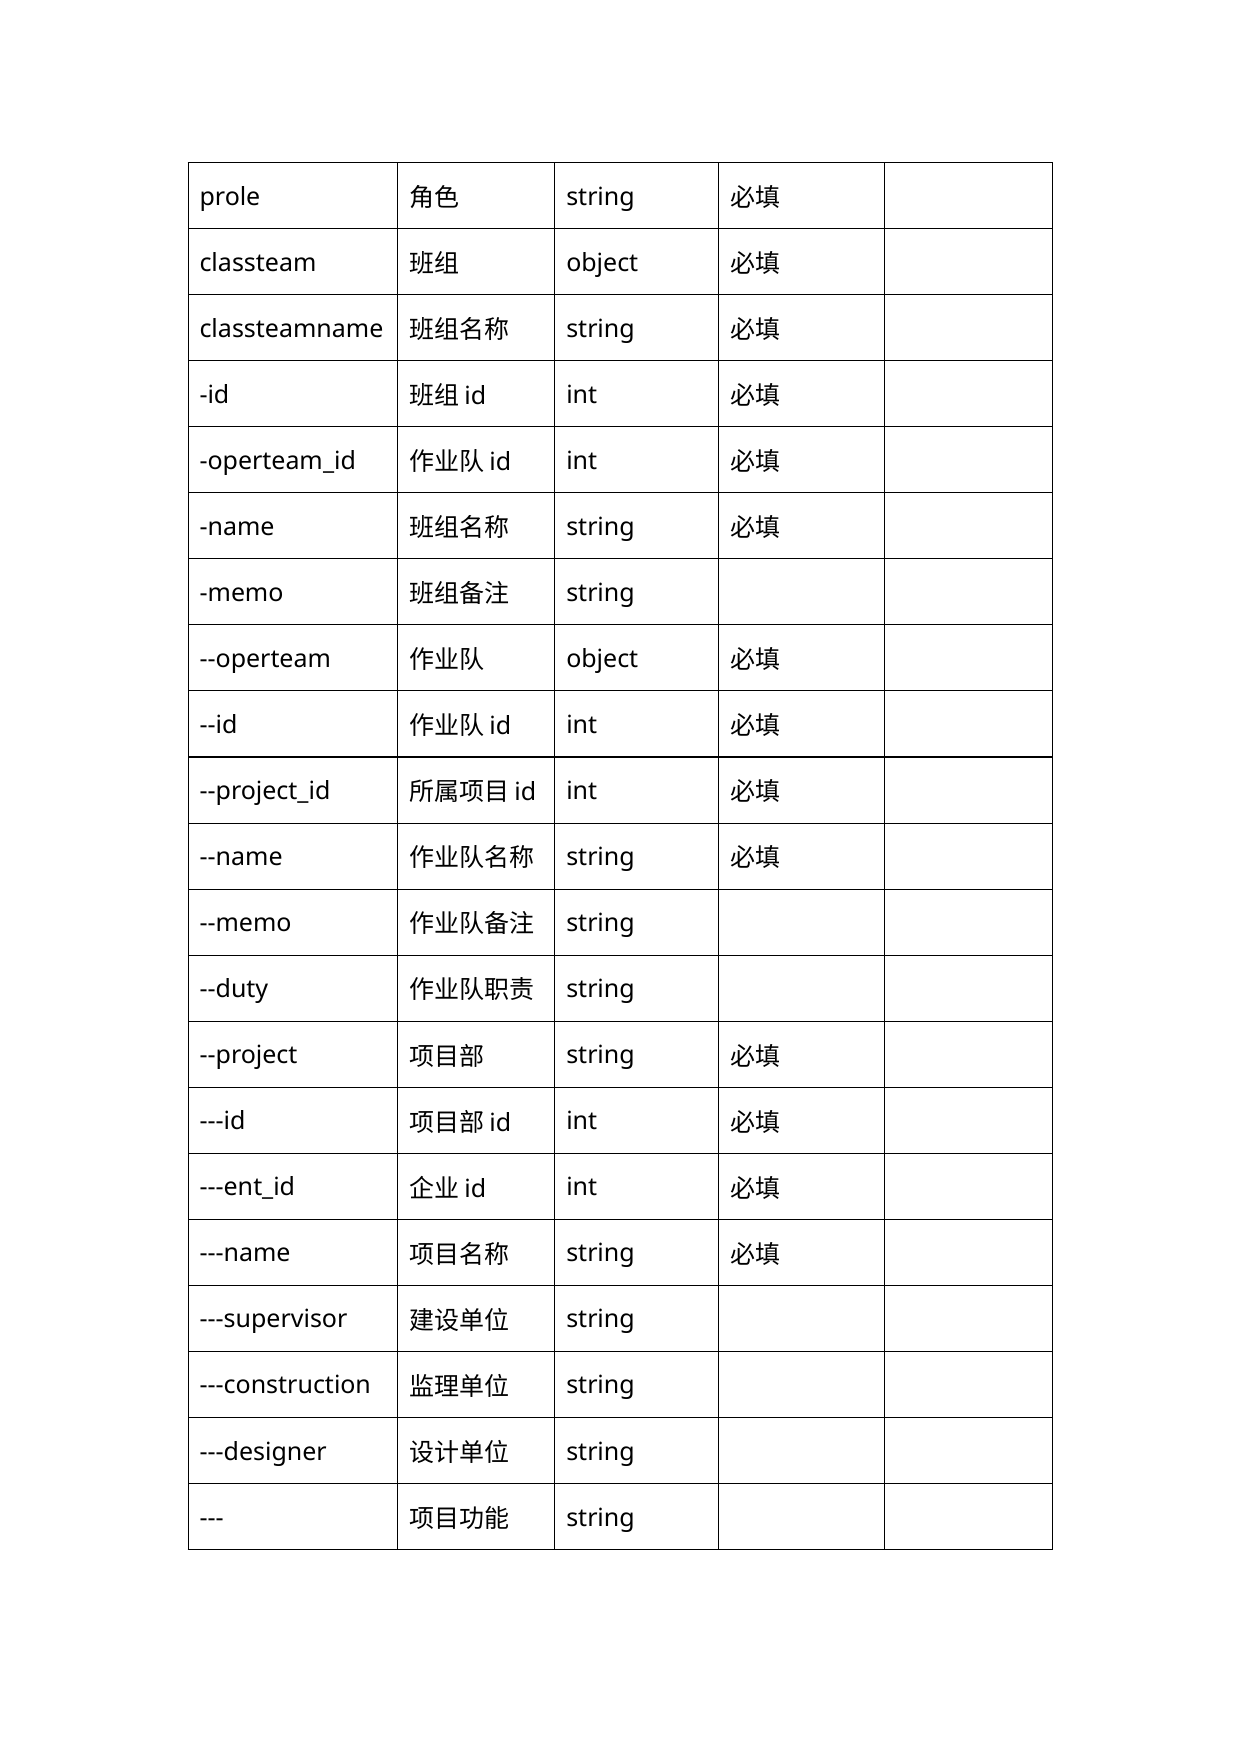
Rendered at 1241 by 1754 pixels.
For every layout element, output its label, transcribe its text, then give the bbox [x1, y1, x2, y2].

table_cell 企业id [398, 1154, 554, 1219]
table_cell [885, 493, 1052, 558]
table_cell 作业队名称 [398, 824, 554, 888]
table_cell [885, 229, 1052, 294]
table_cell 角色 [398, 163, 554, 228]
table_cell --name [189, 824, 397, 888]
table_cell --operteam [189, 625, 397, 690]
table_cell string [555, 295, 718, 360]
table_cell [885, 824, 1052, 888]
table_cell 项目功能 [398, 1484, 554, 1549]
table_cell ---projectfunction [189, 1484, 397, 1549]
table_cell classteam [189, 229, 397, 294]
table_cell [719, 1352, 884, 1417]
table_cell 项目名称 [398, 1220, 554, 1285]
table_cell ---ent_id [189, 1154, 397, 1219]
table_cell 必填 [719, 758, 884, 822]
table_cell 作业队 [398, 625, 554, 690]
table_cell 班组名称 [398, 493, 554, 558]
table_cell [719, 956, 884, 1021]
table_cell -memo [189, 559, 397, 624]
table_cell 作业队职责 [398, 956, 554, 1021]
table_cell 所属项目id [398, 758, 554, 822]
table_cell ---id [189, 1088, 397, 1153]
table_cell 作业队备注 [398, 890, 554, 954]
table_cell [885, 758, 1052, 822]
table_cell 必填 [719, 163, 884, 228]
table_cell string [555, 824, 718, 888]
table_cell ---name [189, 1220, 397, 1285]
table_cell 班组名称 [398, 295, 554, 360]
table_cell 作业队id [398, 427, 554, 492]
table_cell ---designer [189, 1418, 397, 1483]
table_cell 项目部 [398, 1022, 554, 1087]
table_cell 班组 [398, 229, 554, 294]
table_cell 设计单位 [398, 1418, 554, 1483]
table_cell [885, 625, 1052, 690]
table_cell ---construction [189, 1352, 397, 1417]
table_cell string [555, 890, 718, 954]
table_cell string [555, 1220, 718, 1285]
table_cell [719, 1484, 884, 1549]
table_cell [885, 559, 1052, 624]
table_cell --memo [189, 890, 397, 954]
table_cell string [555, 493, 718, 558]
table_cell 必填 [719, 493, 884, 558]
table_cell 监理单位 [398, 1352, 554, 1417]
table_cell 必填 [719, 1220, 884, 1285]
table_cell int [555, 1088, 718, 1153]
table_cell 必填 [719, 229, 884, 294]
table_cell string [555, 956, 718, 1021]
table_cell -operteam_id [189, 427, 397, 492]
table_cell int [555, 1154, 718, 1219]
table_cell [885, 956, 1052, 1021]
table_cell [719, 559, 884, 624]
table_cell ---supervisor [189, 1286, 397, 1351]
table_cell 班组备注 [398, 559, 554, 624]
table_cell int [555, 361, 718, 426]
table_cell classteamname [189, 295, 397, 360]
table_cell int [555, 691, 718, 756]
table_cell string [555, 1022, 718, 1087]
table_cell 必填 [719, 1022, 884, 1087]
table_cell [885, 1088, 1052, 1153]
table_cell [885, 1286, 1052, 1351]
table_cell -id [189, 361, 397, 426]
table_cell [885, 1220, 1052, 1285]
table_cell [885, 427, 1052, 492]
table_cell int [555, 758, 718, 822]
table_cell [885, 1418, 1052, 1483]
table_cell [719, 890, 884, 954]
table_cell [885, 691, 1052, 756]
table_cell [885, 1484, 1052, 1549]
table_cell 作业队id [398, 691, 554, 756]
table_cell --project_id [189, 758, 397, 822]
table_cell 必填 [719, 691, 884, 756]
table_cell object [555, 625, 718, 690]
table_cell [885, 295, 1052, 360]
table_cell 必填 [719, 427, 884, 492]
table_cell object [555, 229, 718, 294]
table_cell [885, 1154, 1052, 1219]
table_cell prole [189, 163, 397, 228]
table_cell string [555, 1418, 718, 1483]
table_cell [719, 1418, 884, 1483]
table_cell 必填 [719, 361, 884, 426]
table_cell int [555, 427, 718, 492]
table_cell 建设单位 [398, 1286, 554, 1351]
table_cell [885, 361, 1052, 426]
table_cell string [555, 559, 718, 624]
table_cell string [555, 1286, 718, 1351]
table_cell --project [189, 1022, 397, 1087]
table_cell [885, 890, 1052, 954]
table_cell [885, 163, 1052, 228]
table_cell 必填 [719, 295, 884, 360]
table_cell [885, 1352, 1052, 1417]
table_cell string [555, 1484, 718, 1549]
table_cell [719, 1286, 884, 1351]
table_cell string [555, 1352, 718, 1417]
table_cell [885, 1022, 1052, 1087]
table_cell -name [189, 493, 397, 558]
table_cell string [555, 163, 718, 228]
table_cell 班组id [398, 361, 554, 426]
table_cell 必填 [719, 625, 884, 690]
table_cell 项目部id [398, 1088, 554, 1153]
table_cell 必填 [719, 1154, 884, 1219]
table_cell 必填 [719, 1088, 884, 1153]
table_cell 必填 [719, 824, 884, 888]
table_cell --id [189, 691, 397, 756]
table_cell --duty [189, 956, 397, 1021]
